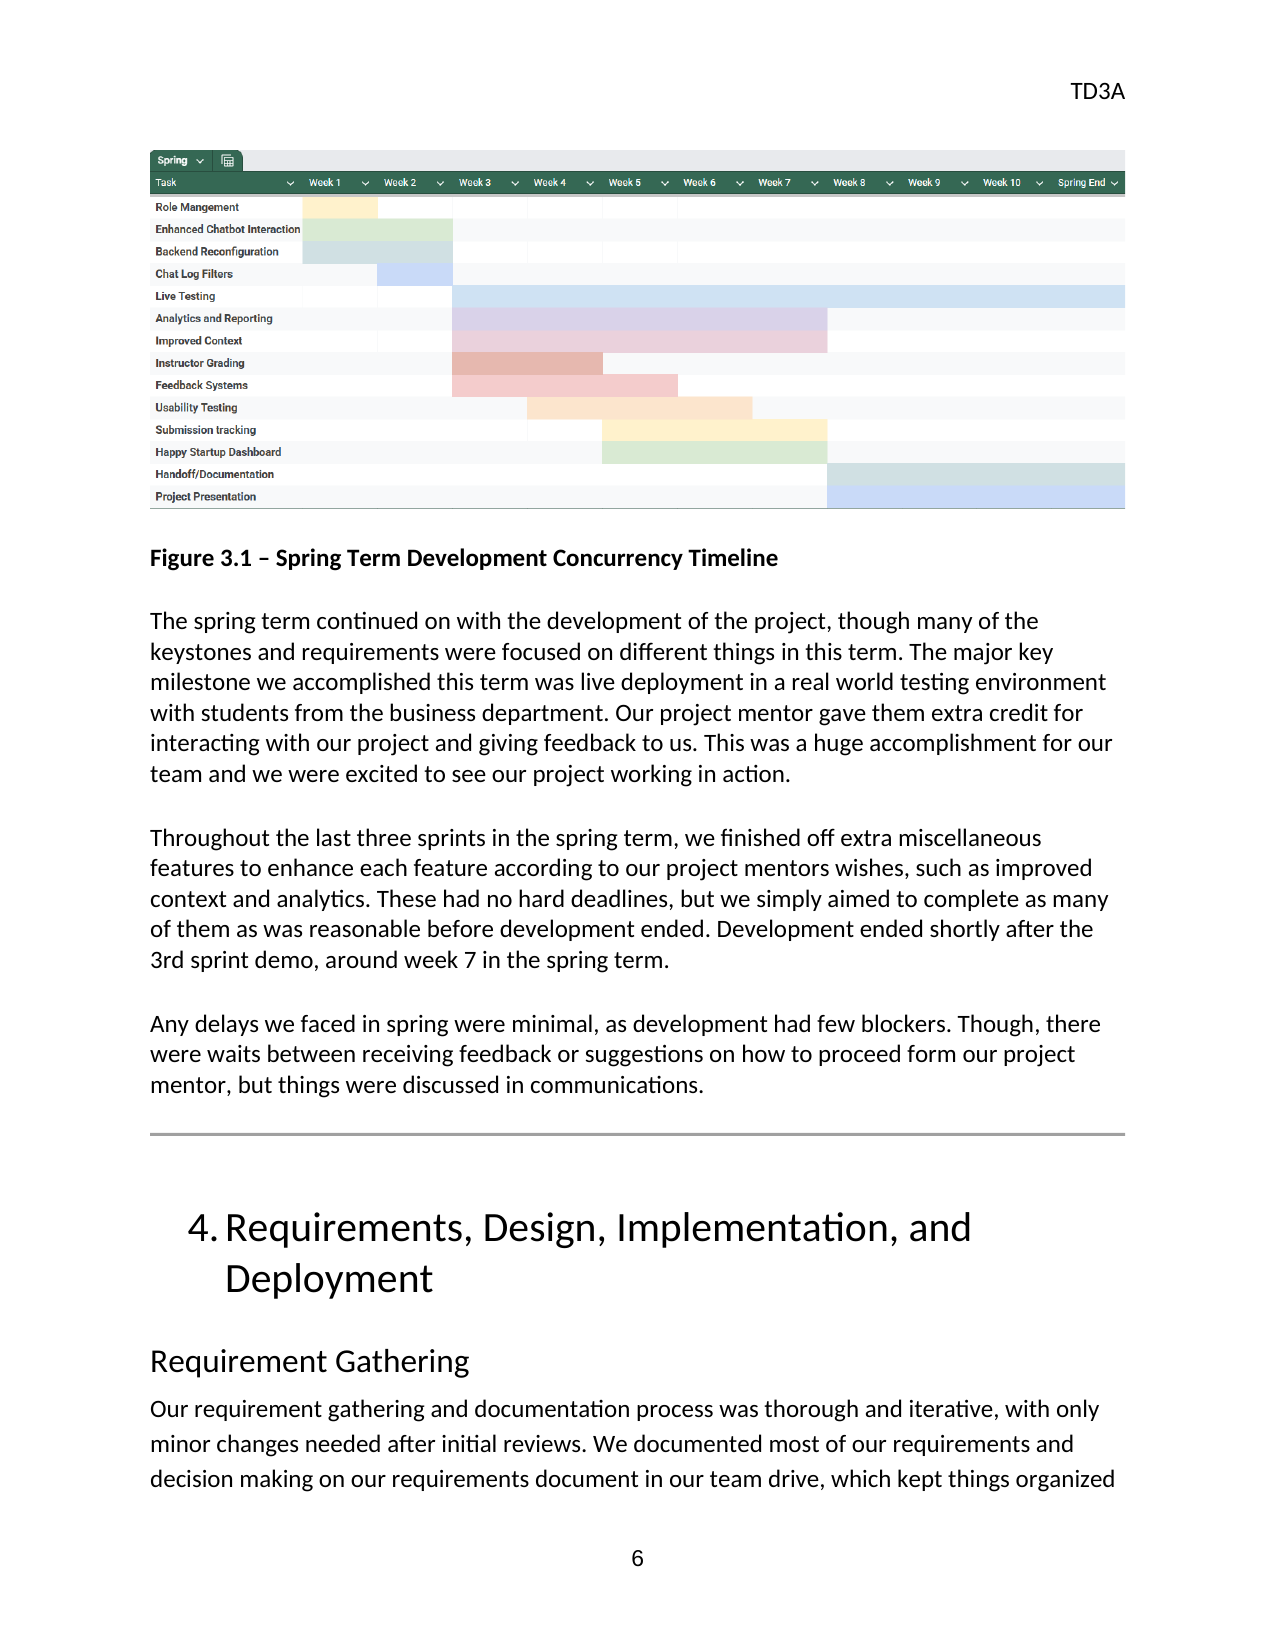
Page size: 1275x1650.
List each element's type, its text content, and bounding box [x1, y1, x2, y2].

text Any delays we faced in spring were minimal, as development had few blockers. Though, there were waits between receiving feedback or suggestions on how to proceed form our project mentor, but things were discussed in communications. [150, 1008, 1125, 1099]
subtitle Requirement Gathering [150, 1340, 1125, 1381]
text Figure 3.1 – Spring Term Development Concurrency Timeline [150, 542, 1125, 572]
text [150, 1393, 1125, 1494]
subtitle Requirements, Design, Implementation, and Deployment [187, 1201, 1125, 1302]
picture [150, 150, 1125, 509]
text The spring term continued on with the development of the project, though many of the keystones and requirements were focused on different things in this term. The major key milestone we accomplished this term was live deployment in a real world testing environment with students from the business department. Our project mentor gave them extra credit for interacting with our project and giving feedback to us. This was a huge accomplishment for our team and we were excited to see our project working in action. [150, 606, 1125, 789]
text Throughout the last three sprints in the spring term, we finished off extra miscellaneous features to enhance each feature according to our project mentors wishes, such as improved context and analytics. These had no hard deadlines, but we simply aimed to complete as many of them as was reasonable before development ended. Development ended shortly after the 3rd sprint demo, around week 7 in the spring term. [150, 822, 1125, 974]
